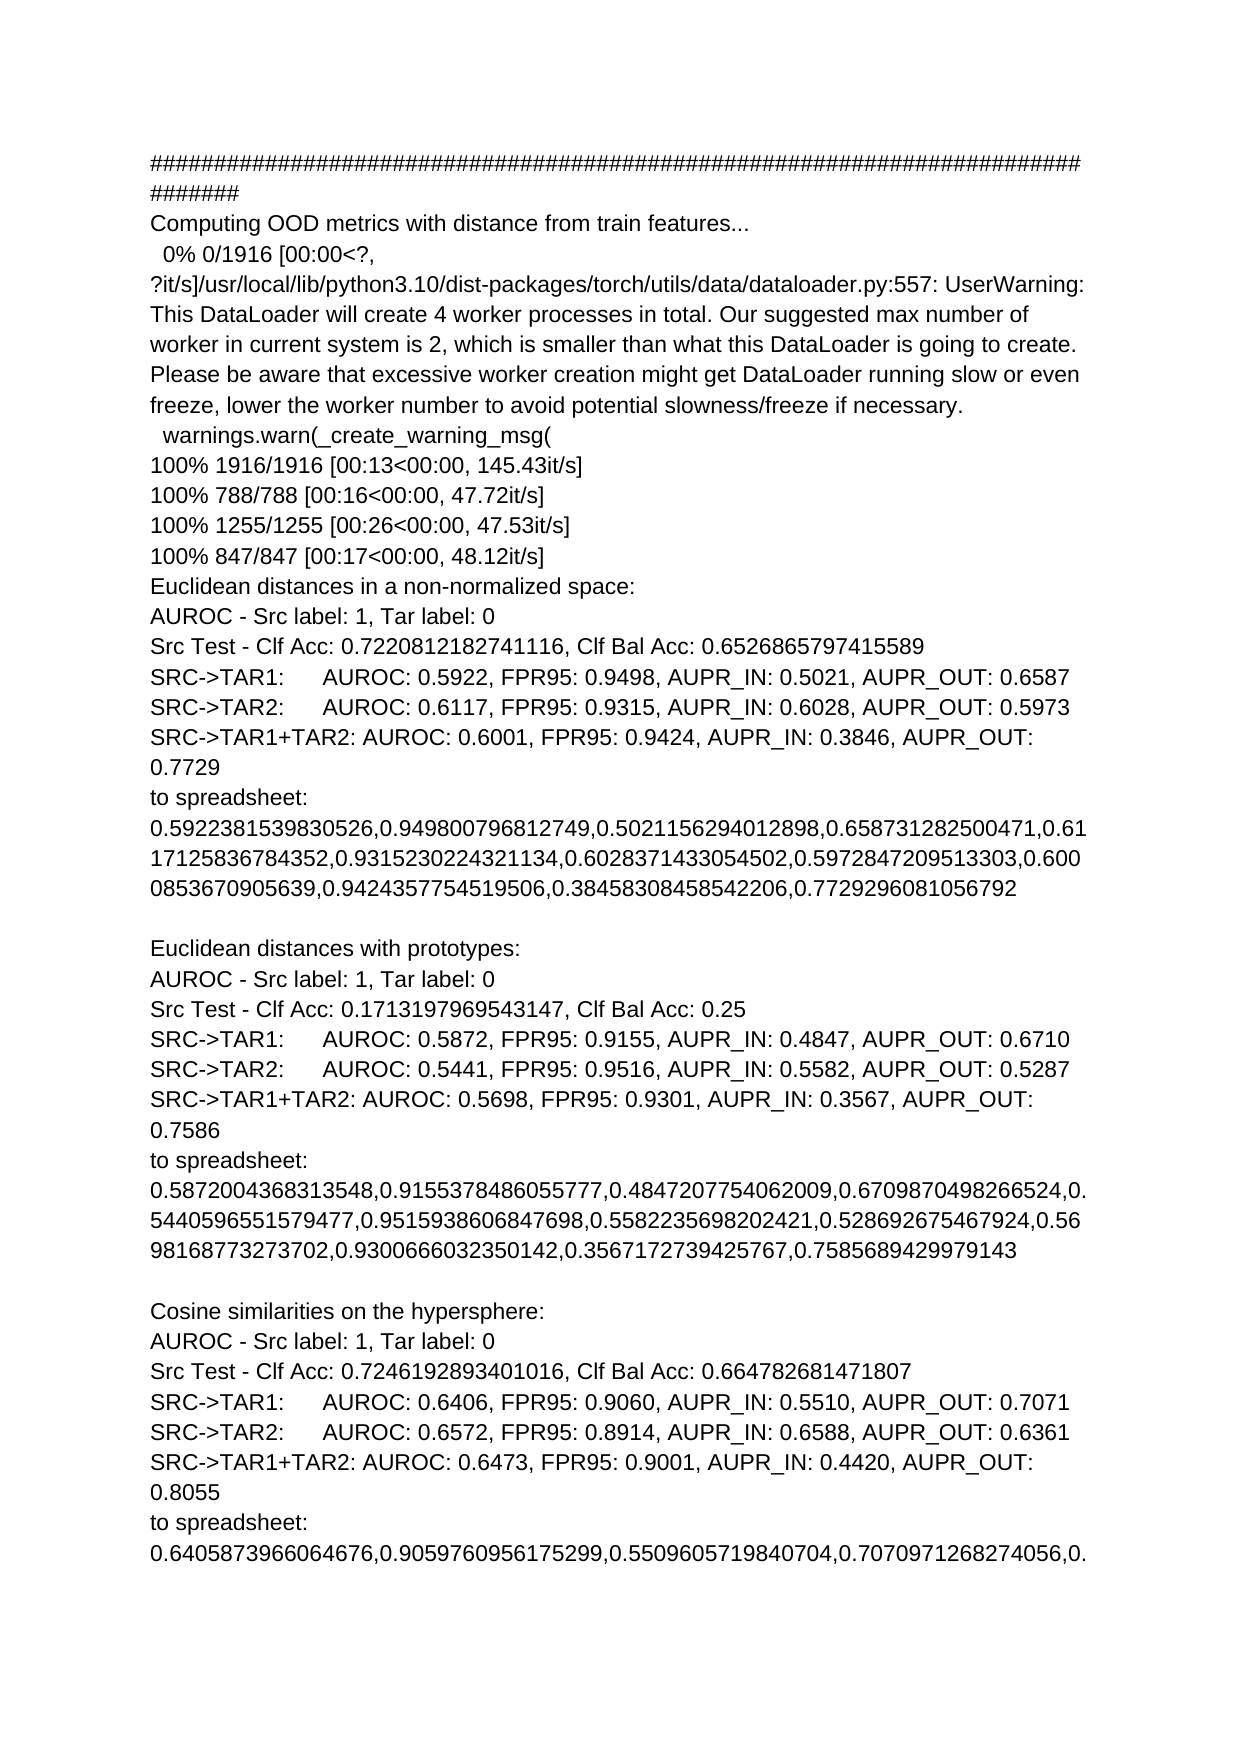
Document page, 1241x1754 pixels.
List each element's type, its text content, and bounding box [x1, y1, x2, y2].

text AUROC - Src label: 1, Tar label: 0 [150, 1328, 1090, 1354]
text Computing OOD metrics with distance from train features... [150, 210, 1090, 237]
text SRC->TAR1: AUROC: 0.6406, FPR95: 0.9060, AUPR_IN: 0.5510, AUPR_OUT: 0.7071 [150, 1388, 1090, 1415]
text Src Test - Clf Acc: 0.1713197969543147, Clf Bal Acc: 0.25 [150, 996, 1090, 1022]
text SRC->TAR1+TAR2: AUROC: 0.6473, FPR95: 0.9001, AUPR_IN: 0.4420, AUPR_OUT: 0.8055 [150, 1449, 1090, 1506]
text SRC->TAR1+TAR2: AUROC: 0.5698, FPR95: 0.9301, AUPR_IN: 0.3567, AUPR_OUT: 0.7586 [150, 1086, 1090, 1143]
text AUROC - Src label: 1, Tar label: 0 [150, 603, 1090, 629]
text Euclidean distances with prototypes: [150, 935, 1090, 962]
text 0% 0/1916 [00:00<?, ?it/s]/usr/local/lib/python3.10/dist-packages/torch/utils/data/dataloader.py:557: UserWarning: This DataLoader will create 4 worker processes in total. Our suggested max number of worker in current system is 2, which is smaller than what this DataLoader is going to create. Please be aware that excessive worker creation might get DataLoader running slow or even freeze, lower the worker number to avoid potential slowness/freeze if necessary. [150, 241, 1090, 418]
text Euclidean distances in a non-normalized space: [150, 573, 1090, 599]
text SRC->TAR2: AUROC: 0.6572, FPR95: 0.8914, AUPR_IN: 0.6588, AUPR_OUT: 0.6361 [150, 1419, 1090, 1445]
text warnings.warn(_create_warning_msg( [150, 422, 1090, 448]
text AUROC - Src label: 1, Tar label: 0 [150, 966, 1090, 992]
text 100% 788/788 [00:16<00:00, 47.72it/s] [150, 482, 1090, 509]
text 100% 847/847 [00:17<00:00, 48.12it/s] [150, 543, 1090, 569]
text to spreadsheet: 0.5922381539830526,0.949800796812749,0.5021156294012898,0.658731282500471,0.6117125836784352,0.9315230224321134,0.6028371433054502,0.5972847209513303,0.6000853670905639,0.9424357754519506,0.38458308458542206,0.7729296081056792 [150, 784, 1090, 901]
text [150, 1509, 1090, 1566]
text SRC->TAR1: AUROC: 0.5922, FPR95: 0.9498, AUPR_IN: 0.5021, AUPR_OUT: 0.6587 [150, 663, 1090, 690]
text to spreadsheet: 0.5872004368313548,0.9155378486055777,0.4847207754062009,0.6709870498266524,0.5440596551579477,0.9515938606847698,0.5582235698202421,0.528692675467924,0.5698168773273702,0.9300666032350142,0.3567172739425767,0.7585689429979143 [150, 1147, 1090, 1264]
text Cosine similarities on the hypersphere: [150, 1298, 1090, 1324]
text SRC->TAR2: AUROC: 0.6117, FPR95: 0.9315, AUPR_IN: 0.6028, AUPR_OUT: 0.5973 [150, 694, 1090, 720]
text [150, 150, 1090, 207]
text 100% 1916/1916 [00:13<00:00, 145.43it/s] [150, 452, 1090, 478]
text SRC->TAR1: AUROC: 0.5872, FPR95: 0.9155, AUPR_IN: 0.4847, AUPR_OUT: 0.6710 [150, 1026, 1090, 1052]
text SRC->TAR2: AUROC: 0.5441, FPR95: 0.9516, AUPR_IN: 0.5582, AUPR_OUT: 0.5287 [150, 1056, 1090, 1083]
text Src Test - Clf Acc: 0.7220812182741116, Clf Bal Acc: 0.6526865797415589 [150, 633, 1090, 660]
text Src Test - Clf Acc: 0.7246192893401016, Clf Bal Acc: 0.664782681471807 [150, 1358, 1090, 1385]
text SRC->TAR1+TAR2: AUROC: 0.6001, FPR95: 0.9424, AUPR_IN: 0.3846, AUPR_OUT: 0.7729 [150, 724, 1090, 781]
text 100% 1255/1255 [00:26<00:00, 47.53it/s] [150, 512, 1090, 539]
